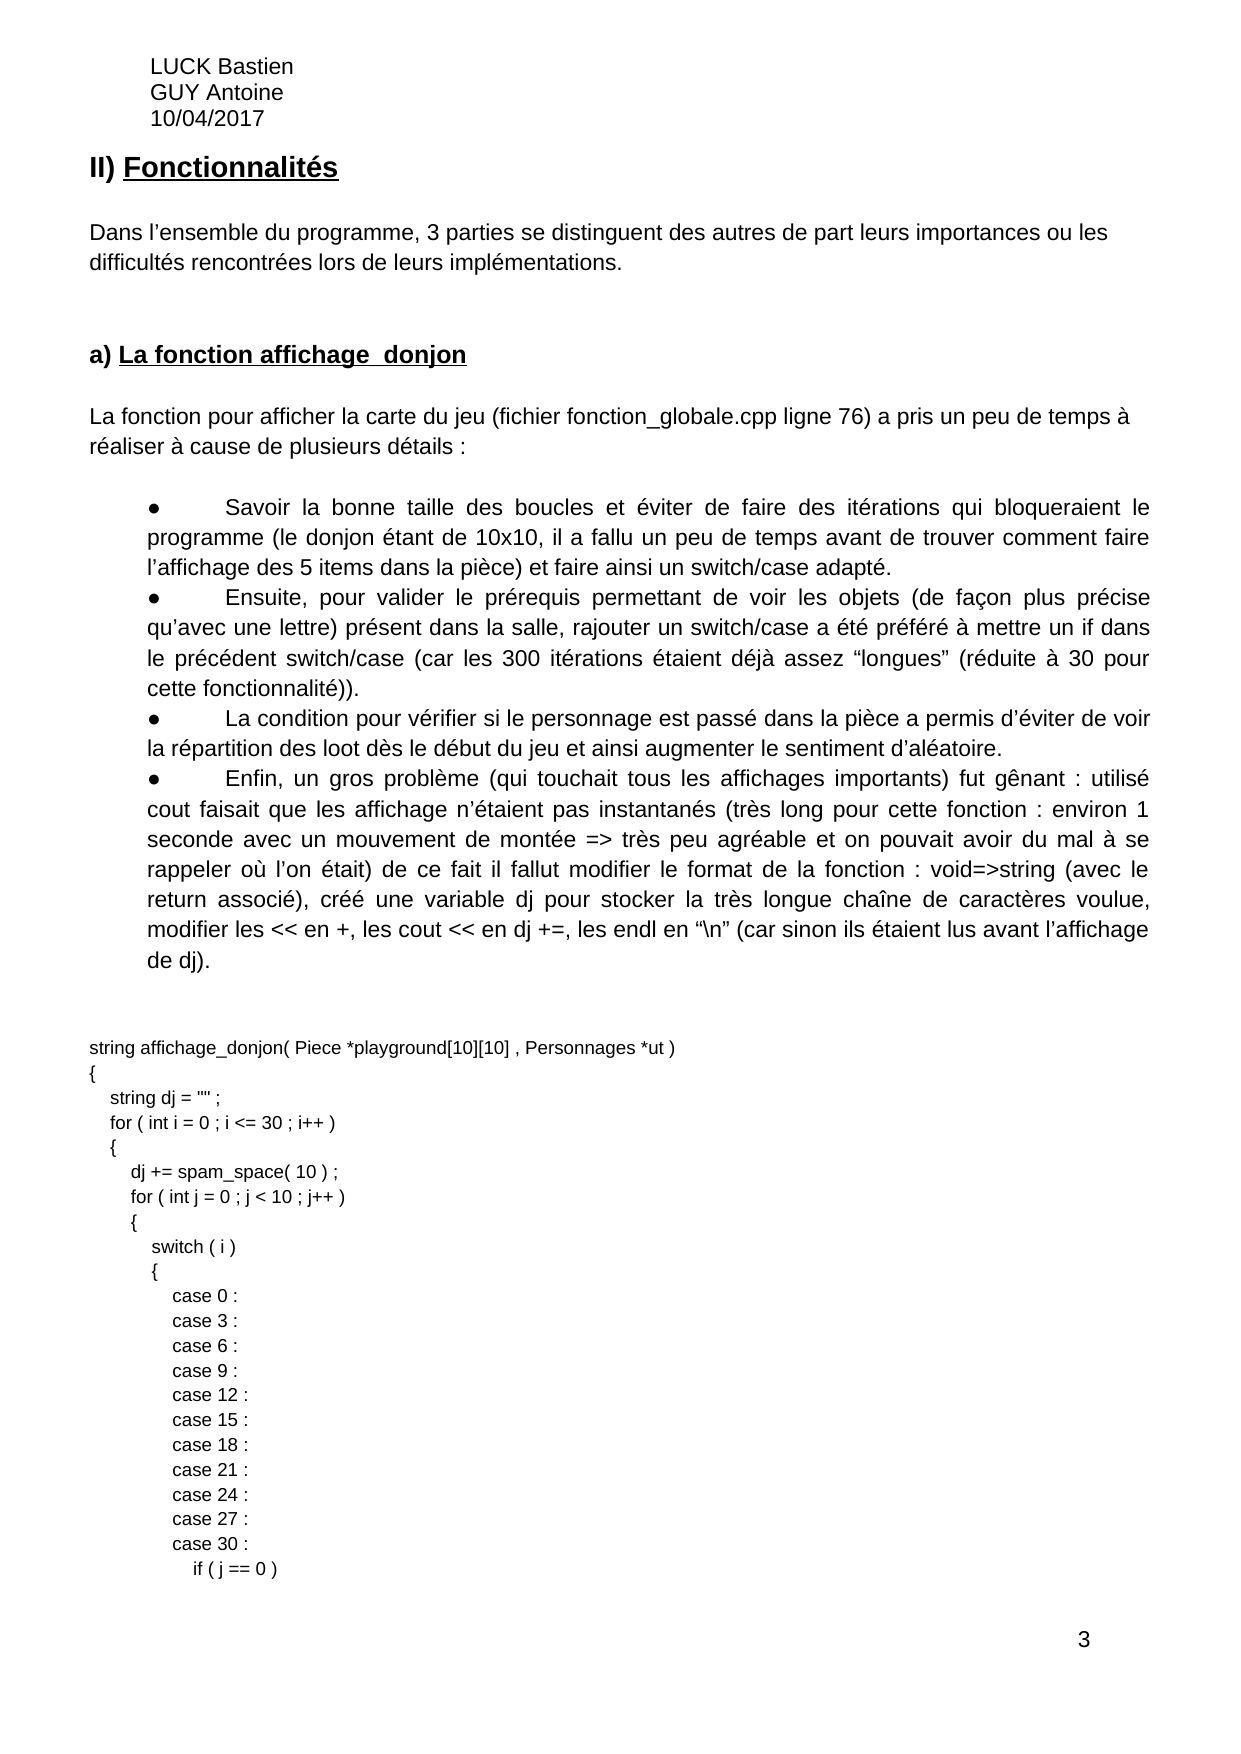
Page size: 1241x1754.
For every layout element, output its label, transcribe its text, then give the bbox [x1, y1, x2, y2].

text case 27 : [89, 1508, 1151, 1530]
text case 21 : [89, 1459, 1151, 1480]
text II) Fonctionnalités [89, 150, 1151, 183]
text La fonction pour afficher la carte du jeu (fichier fonction_globale.cpp ligne 76) a pris un peu de temps à réaliser à cause de plusieurs détails : [89, 403, 1151, 459]
list Ensuite, pour valider le prérequis permettant de voir les objets (de façon plus précise qu’avec une lettre) présent dans la salle, rajouter un switch/case a été préféré à mettre un if dans le précédent switch/case (car les 300 itérations étaient déjà assez “longues” (réduite à 30 pour cette fonctionnalité)). [147, 584, 1151, 701]
text case 30 : [89, 1533, 1151, 1554]
text switch ( i ) [89, 1236, 1151, 1257]
list Savoir la bonne taille des boucles et éviter de faire des itérations qui bloqueraient le programme (le donjon étant de 10x10, il a fallu un peu de temps avant de trouver comment faire l’affichage des 5 items dans la pièce) et faire ainsi un switch/case adapté. [147, 493, 1151, 580]
text case 24 : [89, 1483, 1151, 1505]
text a) La fonction affichage_donjon [89, 339, 1151, 368]
text { [89, 1136, 1151, 1158]
text case 3 : [89, 1310, 1151, 1331]
text Dans l’ensemble du programme, 3 parties se distinguent des autres de part leurs importances ou les difficultés rencontrées lors de leurs implémentations. [89, 219, 1151, 275]
text for ( int j = 0 ; j < 10 ; j++ ) [89, 1186, 1151, 1207]
text case 12 : [89, 1384, 1151, 1406]
list La condition pour vérifier si le personnage est passé dans la pièce a permis d’éviter de voir la répartition des loot dès le début du jeu et ainsi augmenter le sentiment d’aléatoire. [147, 705, 1151, 761]
text { [89, 1211, 1151, 1232]
text string dj = "" ; [89, 1087, 1151, 1108]
text case 15 : [89, 1409, 1151, 1431]
text string affichage_donjon( Piece *playground[10][10] , Personnages *ut ) [89, 1037, 1151, 1059]
text case 6 : [89, 1335, 1151, 1356]
text { [89, 1062, 1151, 1083]
text { [89, 1260, 1151, 1282]
text if ( j == 0 ) [89, 1558, 1151, 1579]
text case 9 : [89, 1359, 1151, 1381]
text for ( int i = 0 ; i <= 30 ; i++ ) [89, 1112, 1151, 1133]
text dj += spam_space( 10 ) ; [89, 1161, 1151, 1183]
text case 18 : [89, 1434, 1151, 1455]
list Enfin, un gros problème (qui touchait tous les affichages importants) fut gênant : utilisé cout faisait que les affichage n’étaient pas instantanés (très long pour cette fonction : environ 1 seconde avec un mouvement de montée => très peu agréable et on pouvait avoir du mal à se rappeler où l’on était) de ce fait il fallut modifier le format de la fonction : void=>string (avec le return associé), créé une variable dj pour stocker la très longue chaîne de caractères voulue, modifier les << en +, les cout << en dj +=, les endl en “\n” (car sinon ils étaient lus avant l’affichage de dj). [147, 765, 1151, 973]
text case 0 : [89, 1285, 1151, 1307]
